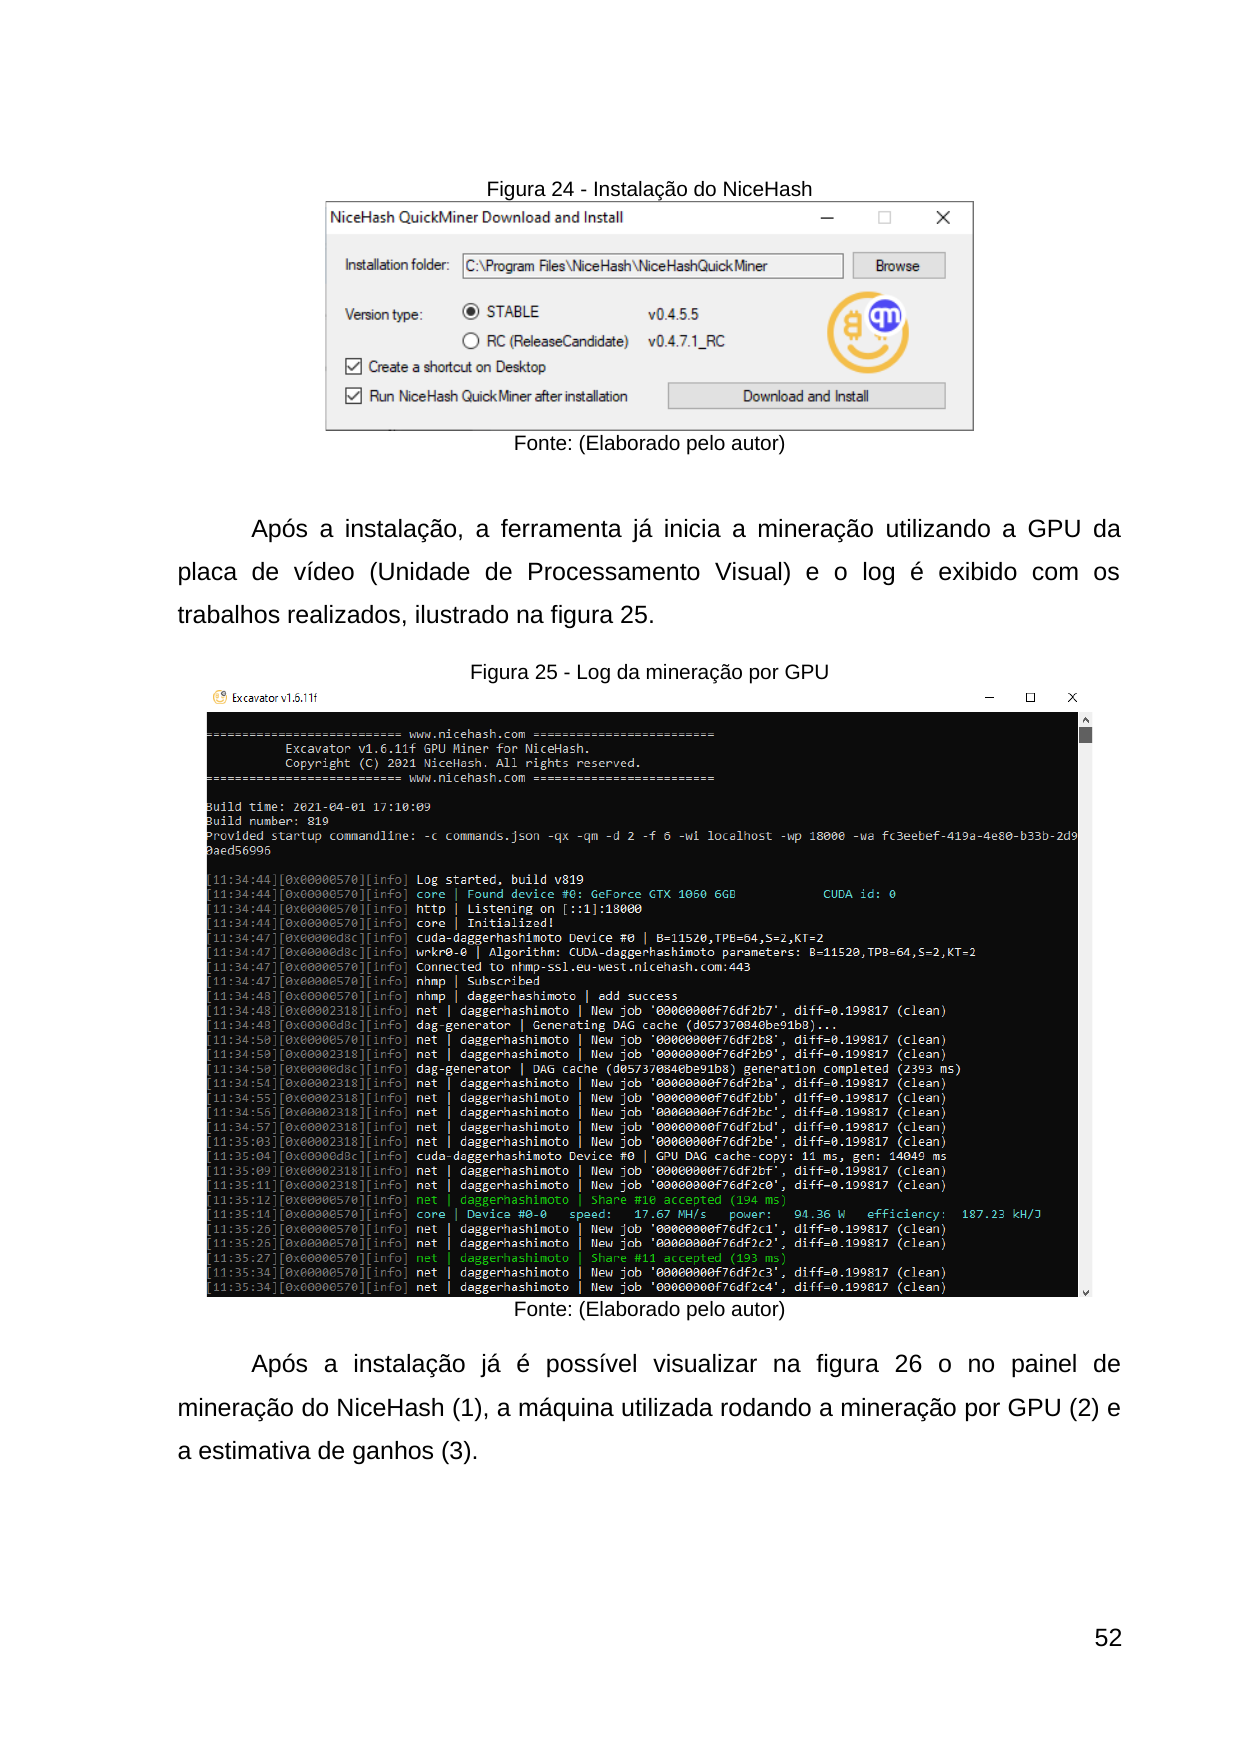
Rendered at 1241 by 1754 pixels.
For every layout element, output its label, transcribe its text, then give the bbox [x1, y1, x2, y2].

text Figura 24 - Instalação do NiceHash [177, 177, 1122, 201]
text Fonte: (Elaborado pelo autor) [177, 1297, 1122, 1349]
text Após a instalação, a ferramenta já inicia a mineração utilizando a GPU da placa de vídeo (Unidade de Processamento Visual) e o log é exibido com os trabalhos realizados, ilustrado na figura 25. [177, 514, 1122, 629]
text Figura 25 - Log da mineração por GPU [177, 660, 1122, 684]
picture [206, 684, 1093, 1297]
text Fonte: (Elaborado pelo autor) [177, 430, 1122, 454]
picture [325, 201, 974, 431]
text Após a instalação já é possível visualizar na figura 26 o no painel de mineração do NiceHash (1), a máquina utilizada rodando a mineração por GPU (2) e a estimativa de ganhos (3). [177, 1349, 1122, 1464]
